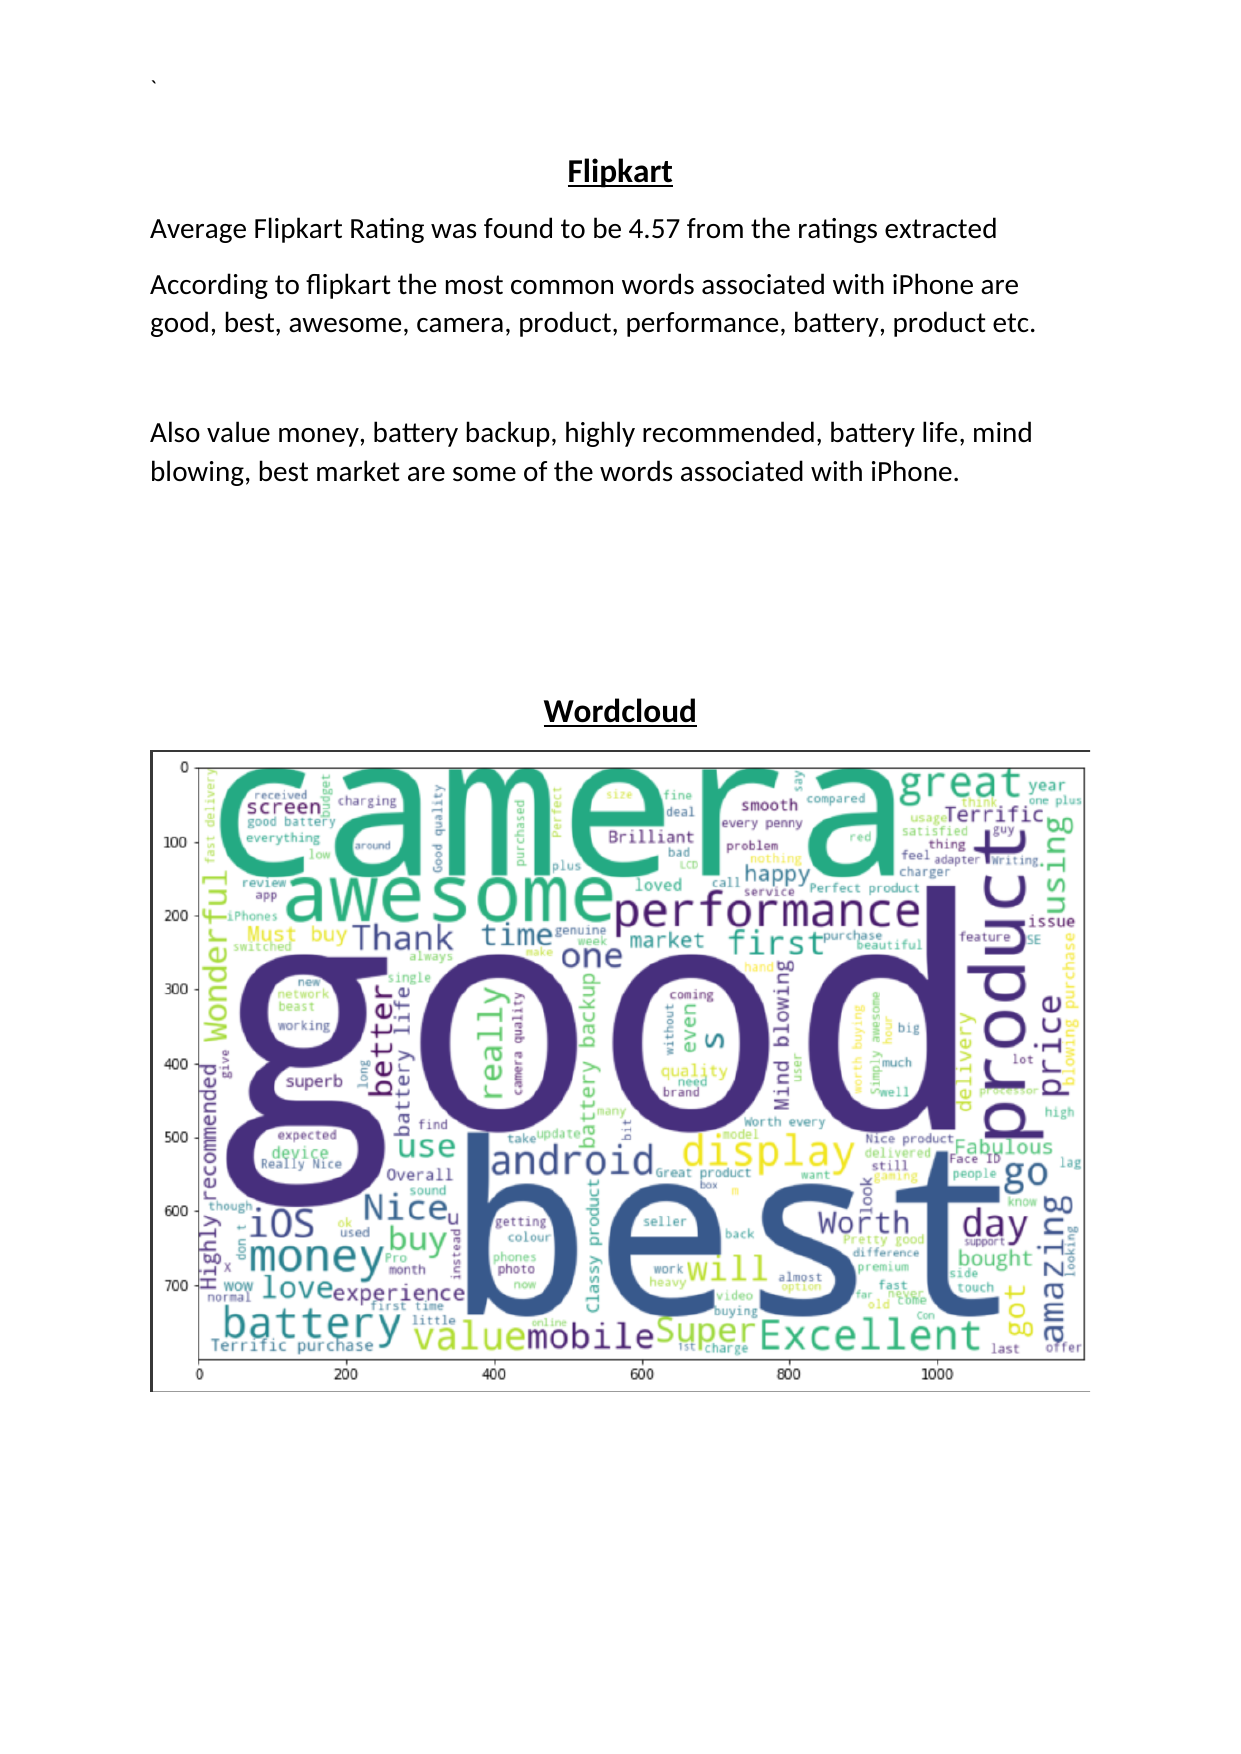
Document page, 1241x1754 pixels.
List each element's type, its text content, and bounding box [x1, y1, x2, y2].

text Average Flipkart Rating was found to be 4.57 from the ratings extracted [150, 211, 1090, 246]
text Flipkart [150, 150, 1090, 191]
text Also value money, battery backup, highly recommended, battery life, mind blowing, best market are some of the words associated with iPhone. [150, 414, 1090, 488]
text According to flipkart the most common words associated with iPhone are good, best, awesome, camera, product, performance, battery, product etc. [150, 266, 1090, 340]
text Wordcloud [150, 690, 1090, 731]
picture [150, 750, 1091, 1392]
